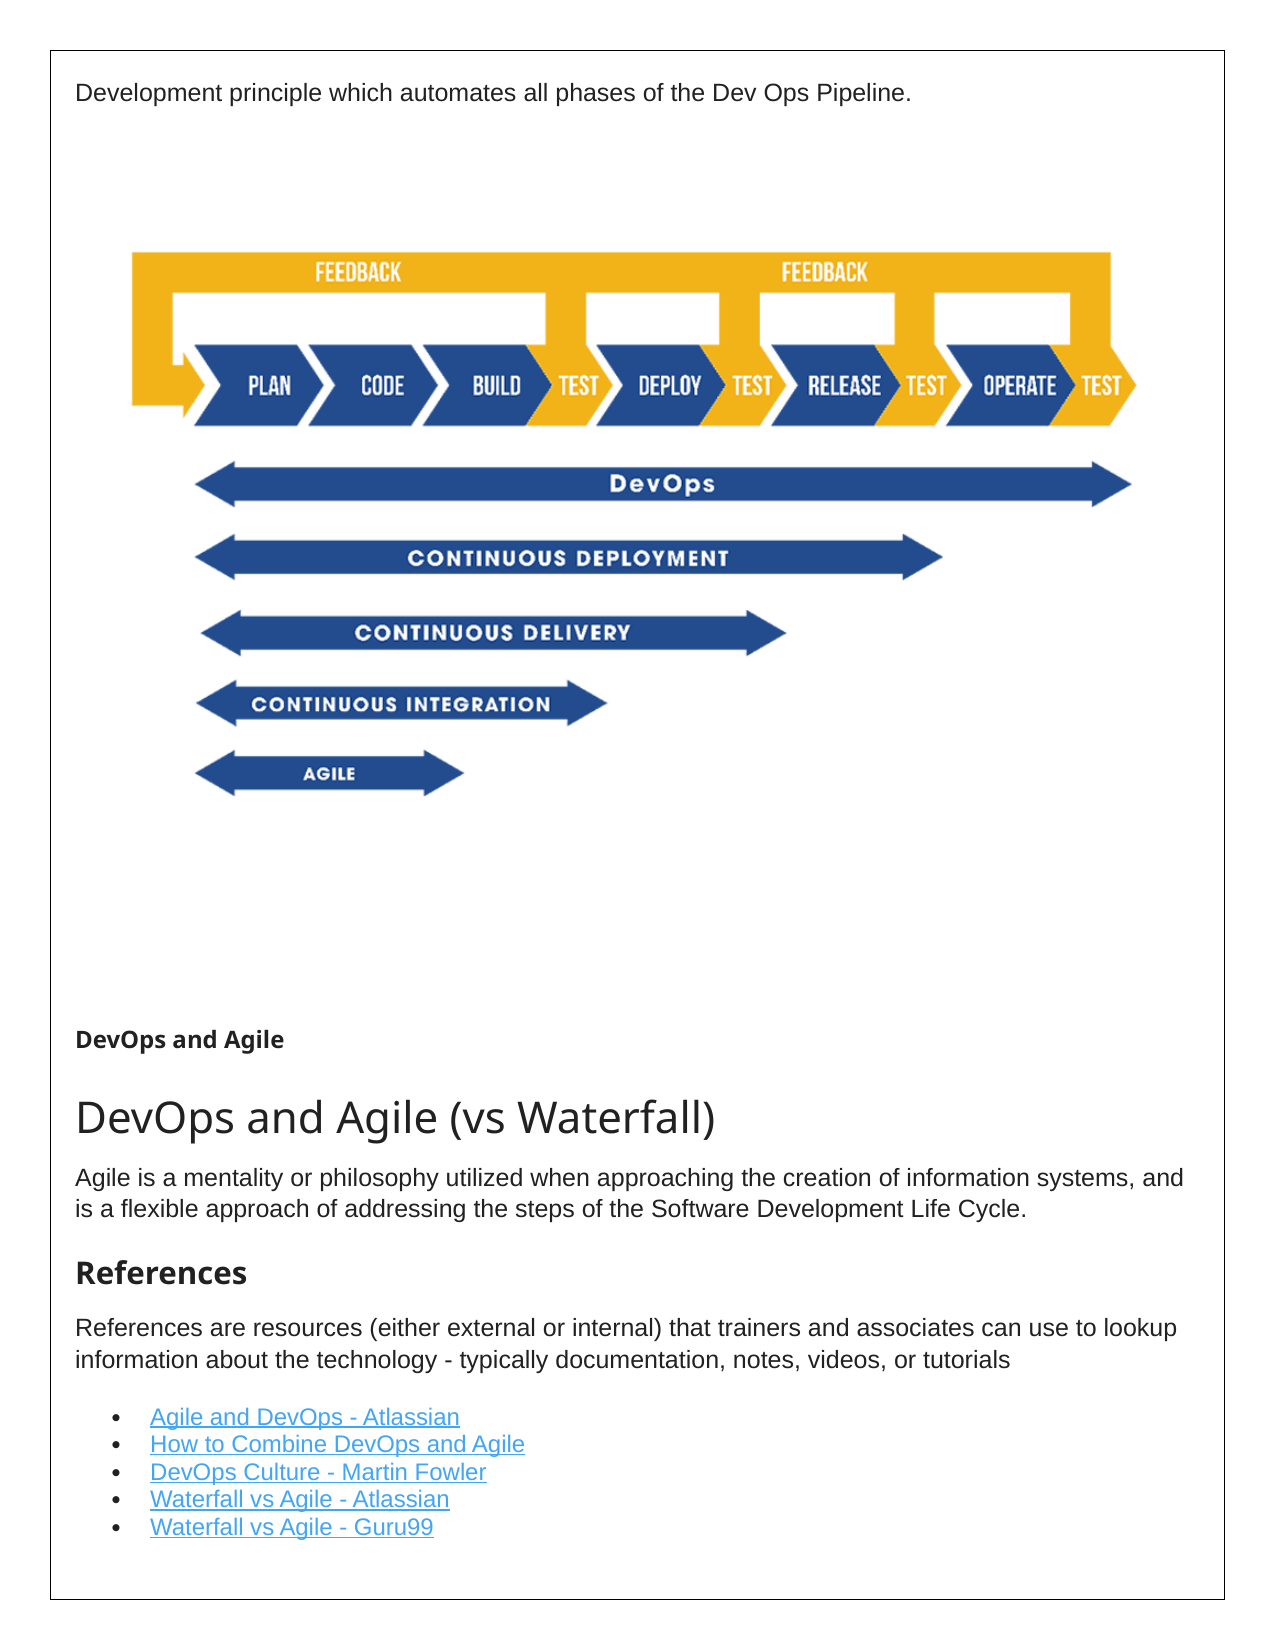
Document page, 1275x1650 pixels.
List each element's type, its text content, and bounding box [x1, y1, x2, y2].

list Waterfall vs Agile - Guru99 [112, 1513, 1200, 1541]
list DevOps Culture - Martin Fowler [112, 1458, 1200, 1485]
text References are resources (either external or internal) that trainers and associates can use to lookup information about the technology - typically documentation, notes, videos, or tutorials [75, 1311, 1200, 1373]
picture [75, 120, 1200, 964]
subtitle References [75, 1251, 1200, 1293]
list How to Combine DevOps and Agile [112, 1430, 1200, 1458]
text DevOps and Agile [75, 1023, 1200, 1056]
list Agile and DevOps - Atlassian [112, 1402, 1200, 1430]
list Waterfall vs Agile - Atlassian [112, 1485, 1200, 1513]
subtitle DevOps and Agile (vs Waterfall) [75, 1087, 1200, 1146]
text Agile is a mentality or philosophy utilized when approaching the creation of information systems, and is a flexible approach of addressing the steps of the Software Development Life Cycle. [75, 1160, 1200, 1223]
text Development principle which automates all phases of the Dev Ops Pipeline. [75, 75, 1200, 106]
